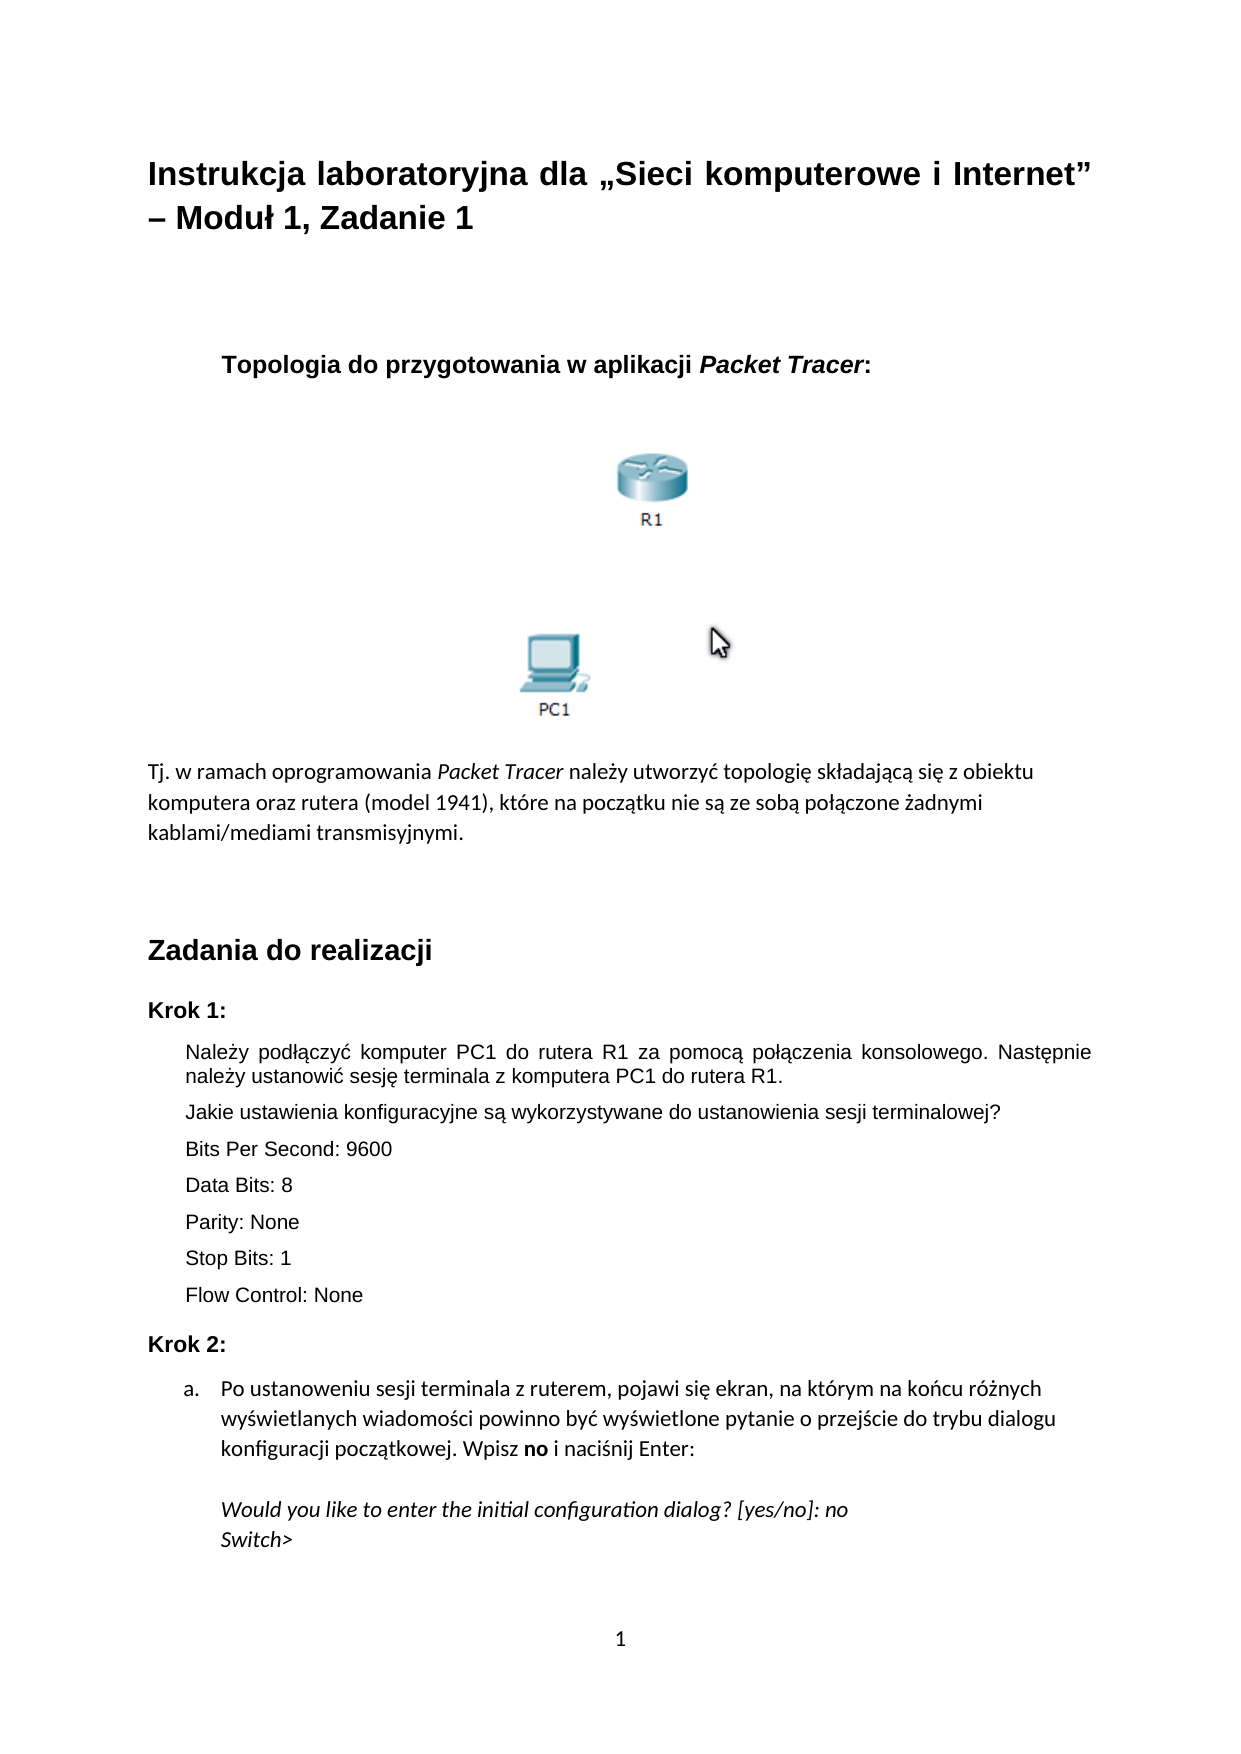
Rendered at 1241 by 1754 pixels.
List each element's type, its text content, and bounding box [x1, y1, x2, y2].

text Stop Bits: 1 [185, 1246, 1093, 1270]
text Zadania do realizacji [148, 933, 1093, 967]
text Flow Control: None [185, 1282, 1093, 1306]
text Krok 1: [148, 997, 1093, 1023]
text Jakie ustawienia konfiguracyjne są wykorzystywane do ustanowienia sesji terminalowej? [185, 1100, 1093, 1124]
text Data Bits: 8 [185, 1173, 1093, 1197]
text Krok 2: [148, 1331, 1093, 1358]
picture [445, 391, 795, 752]
text Tj. w ramach oprogramowania Packet Tracer należy utworzyć topologię składającą się z obiektu komputera oraz rutera (model 1941), które na początku nie są ze sobą połączone żadnymi kablami/mediami transmisyjnymi. [148, 757, 1093, 906]
text Bits Per Second: 9600 [185, 1137, 1093, 1161]
text Parity: None [185, 1209, 1093, 1233]
title Instrukcja laboratoryjna dla „Sieci komputerowe i Internet” – Moduł 1, Zadanie 1 [148, 154, 1093, 236]
text Należy podłączyć komputer PC1 do rutera R1 za pomocą połączenia konsolowego. Następnie należy ustanowić sesję terminala z komputera PC1 do rutera R1. [185, 1040, 1093, 1088]
list Po ustanoweniu sesji terminala z ruterem, pojawi się ekran, na którym na końcu różnych wyświetlanych wiadomości powinno być wyświetlone pytanie o przejście do trybu dialogu konfiguracji początkowej. Wpisz no i naciśnij Enter: [183, 1374, 1093, 1493]
list Would you like to enter the initial configuration dialog? [yes/no]: no [221, 1495, 1093, 1523]
text Topologia do przygotowania w aplikacji Packet Tracer: [148, 351, 1093, 379]
list Switch> [221, 1525, 1093, 1553]
